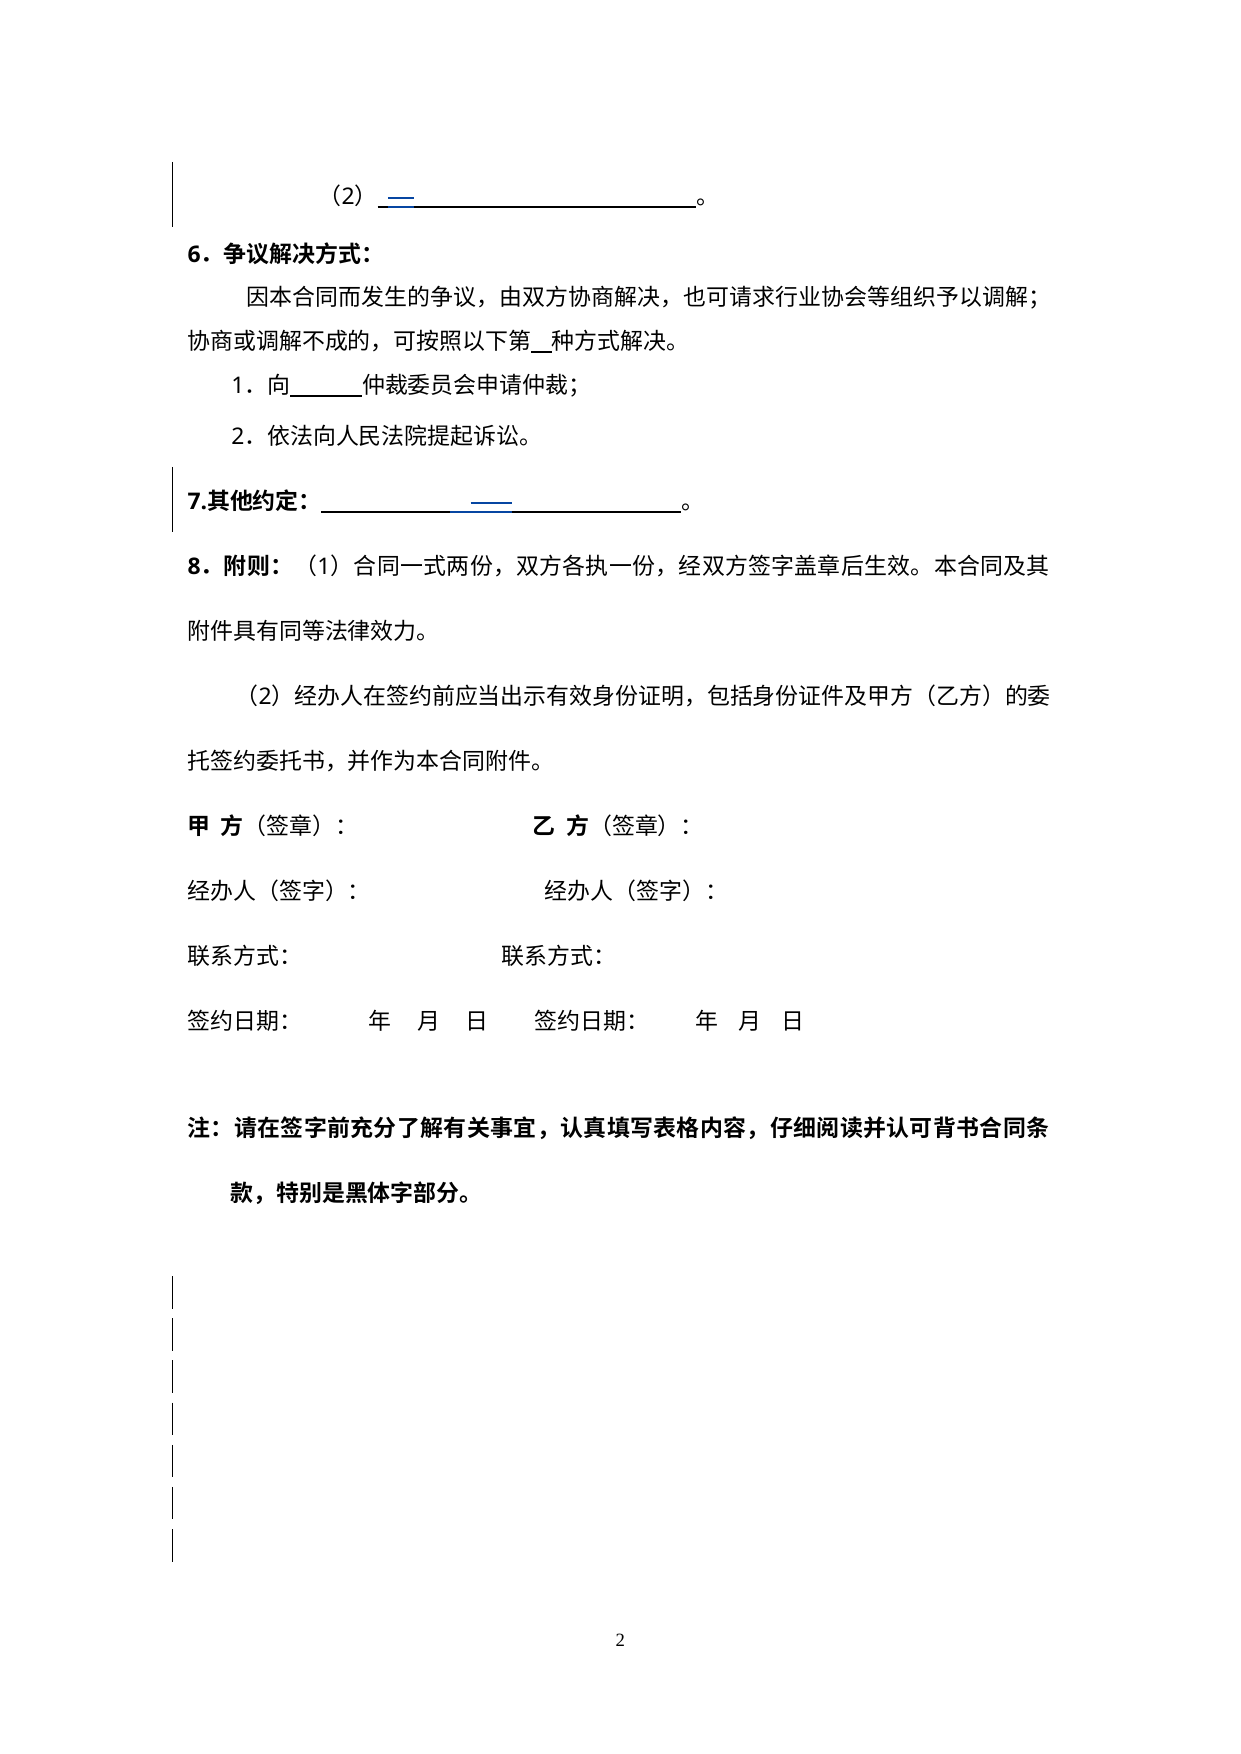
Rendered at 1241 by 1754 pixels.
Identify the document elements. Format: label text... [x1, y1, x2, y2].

text 签约日期： 年 月 日 签约日期： 年 月 日 [187, 987, 1053, 1052]
text 经办人（签字）： 经办人（签字）： [187, 857, 1053, 922]
text 甲 方（签章）： 乙 方（签章）： [187, 792, 1053, 857]
text 8．附则：（1）合同一式两份，双方各执一份，经双方签字盖章后生效。本合同及其附件具有同等法律效力。 [187, 532, 1053, 662]
text 1．向 仲裁委员会申请仲裁； [187, 358, 1053, 402]
text 2．依法向人民法院提起诉讼。 [187, 402, 1053, 467]
text 联系方式： 联系方式： [187, 922, 1053, 987]
text 注：请在签字前充分了解有关事宜，认真填写表格内容，仔细阅读并认可背书合同条款，特别是黑体字部分。 [187, 1094, 1053, 1224]
text 7.其他约定： 。 [187, 467, 1053, 532]
text 6．争议解决方式： [187, 227, 1053, 271]
text 因本合同而发生的争议，由双方协商解决，也可请求行业协会等组织予以调解；协商或调解不成的，可按照以下第 种方式解决。 [187, 271, 1053, 358]
text （2）经办人在签约前应当出示有效身份证明，包括身份证件及甲方（乙方）的委托签约委托书，并作为本合同附件。 [187, 662, 1053, 792]
text （2） 。 [187, 162, 1053, 227]
